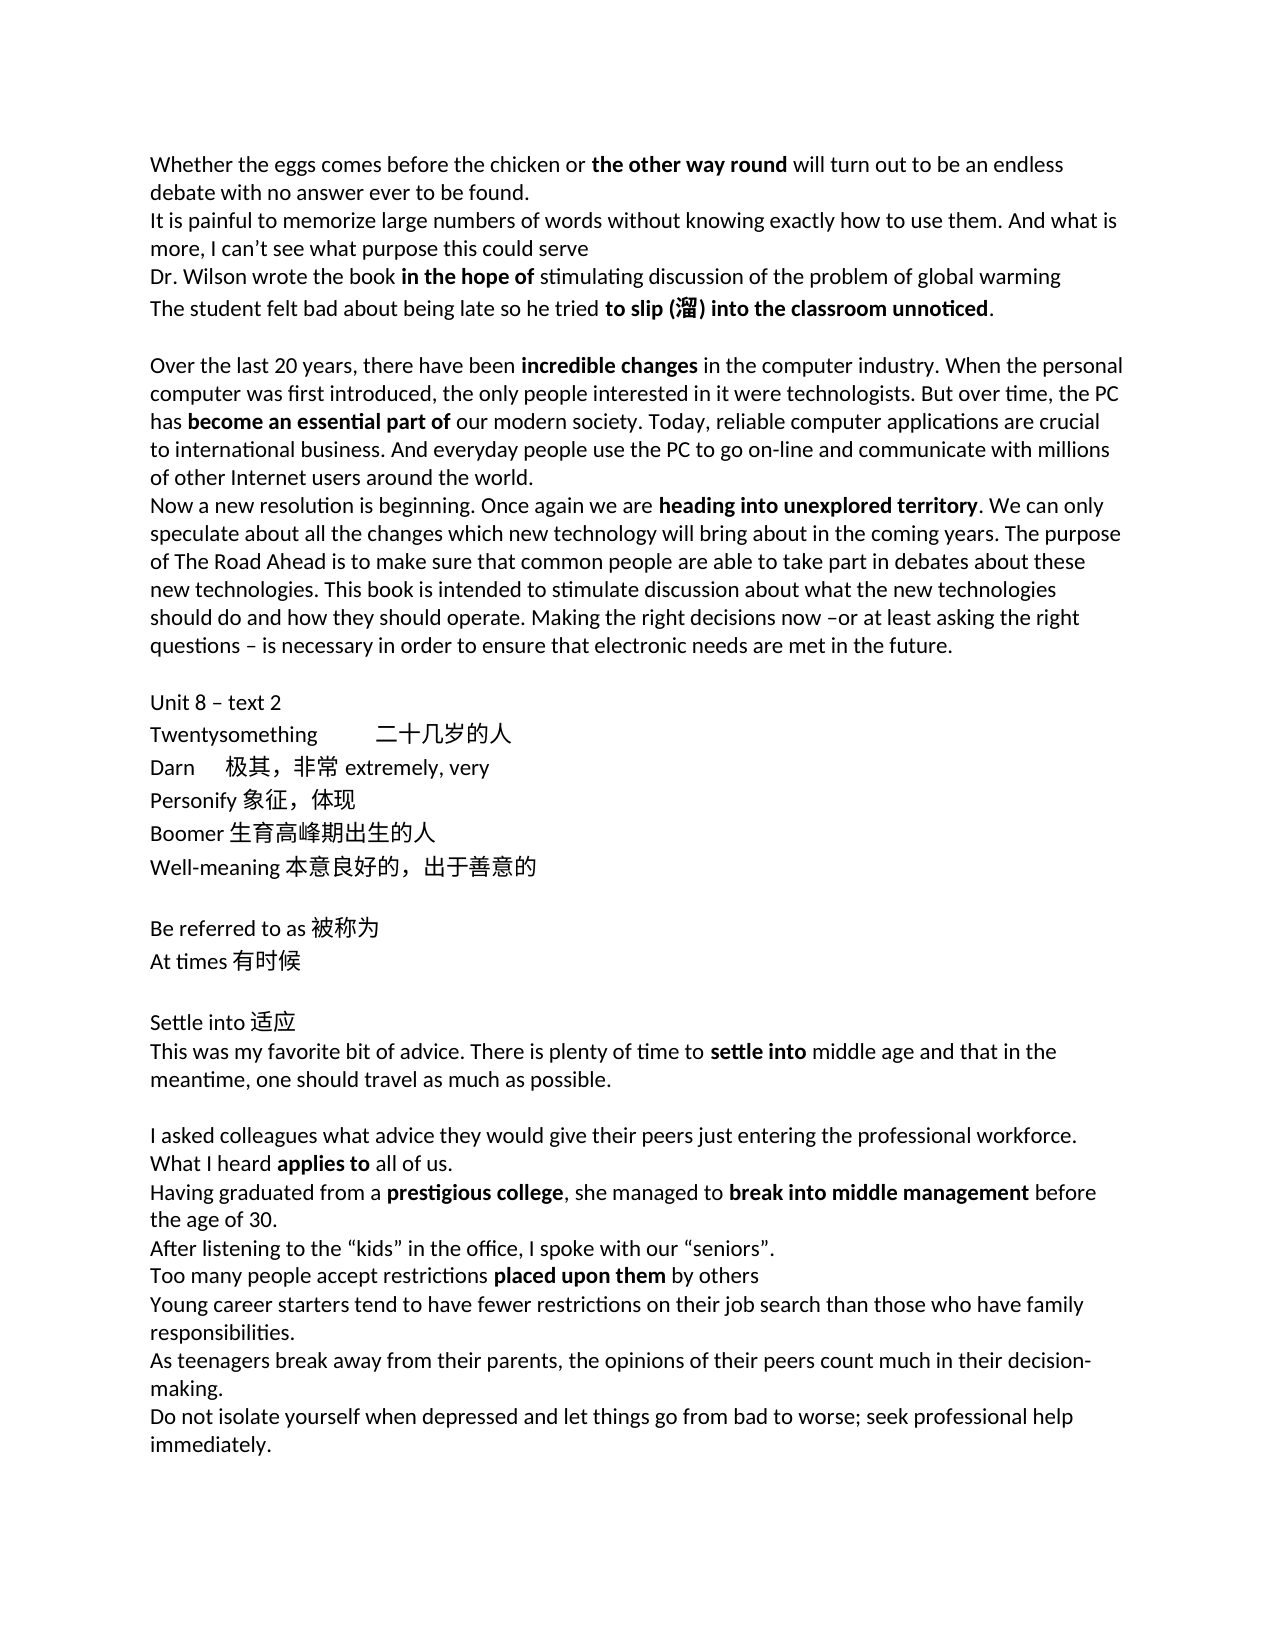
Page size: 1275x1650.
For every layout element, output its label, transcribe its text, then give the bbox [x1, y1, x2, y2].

text Dr. Wilson wrote the book in the hope of stimulating discussion of the problem of global warming [150, 262, 1125, 290]
text Darn 极其，非常 extremely, very [150, 749, 1125, 782]
text As teenagers break away from their parents, the opinions of their peers count much in their decision-making. [150, 1346, 1125, 1402]
text Too many people accept restrictions placed upon them by others [150, 1262, 1125, 1290]
text This was my favorite bit of advice. There is plenty of time to settle into middle age and that in the meantime, one should travel as much as possible. [150, 1037, 1125, 1093]
text Boomer 生育高峰期出生的人 [150, 815, 1125, 848]
text Personify 象征，体现 [150, 782, 1125, 815]
text Young career starters tend to have fewer restrictions on their job search than those who have family responsibilities. [150, 1290, 1125, 1346]
text The student felt bad about being late so he tried to slip (溜) into the classroom unnoticed. [150, 290, 1125, 323]
text After listening to the “kids” in the office, I spoke with our “seniors”. [150, 1234, 1125, 1262]
text Well-meaning 本意良好的，出于善意的 [150, 848, 1125, 882]
text Do not isolate yourself when depressed and let things go from bad to worse; seek professional help immediately. [150, 1402, 1125, 1458]
text Unit 8 – text 2 [150, 688, 1125, 716]
text Be referred to as 被称为 [150, 910, 1125, 943]
text It is painful to memorize large numbers of words without knowing exactly how to use them. And what is more, I can’t see what purpose this could serve [150, 206, 1125, 262]
text At times 有时候 [150, 943, 1125, 976]
text Settle into 适应 [150, 1004, 1125, 1037]
text Whether the eggs comes before the chicken or the other way round will turn out to be an endless debate with no answer ever to be found. [150, 150, 1125, 206]
text I asked colleagues what advice they would give their peers just entering the professional workforce. What I heard applies to all of us. [150, 1122, 1125, 1178]
text Twentysomething 二十几岁的人 [150, 716, 1125, 749]
text Having graduated from a prestigious college, she managed to break into middle management before the age of 30. [150, 1178, 1125, 1234]
